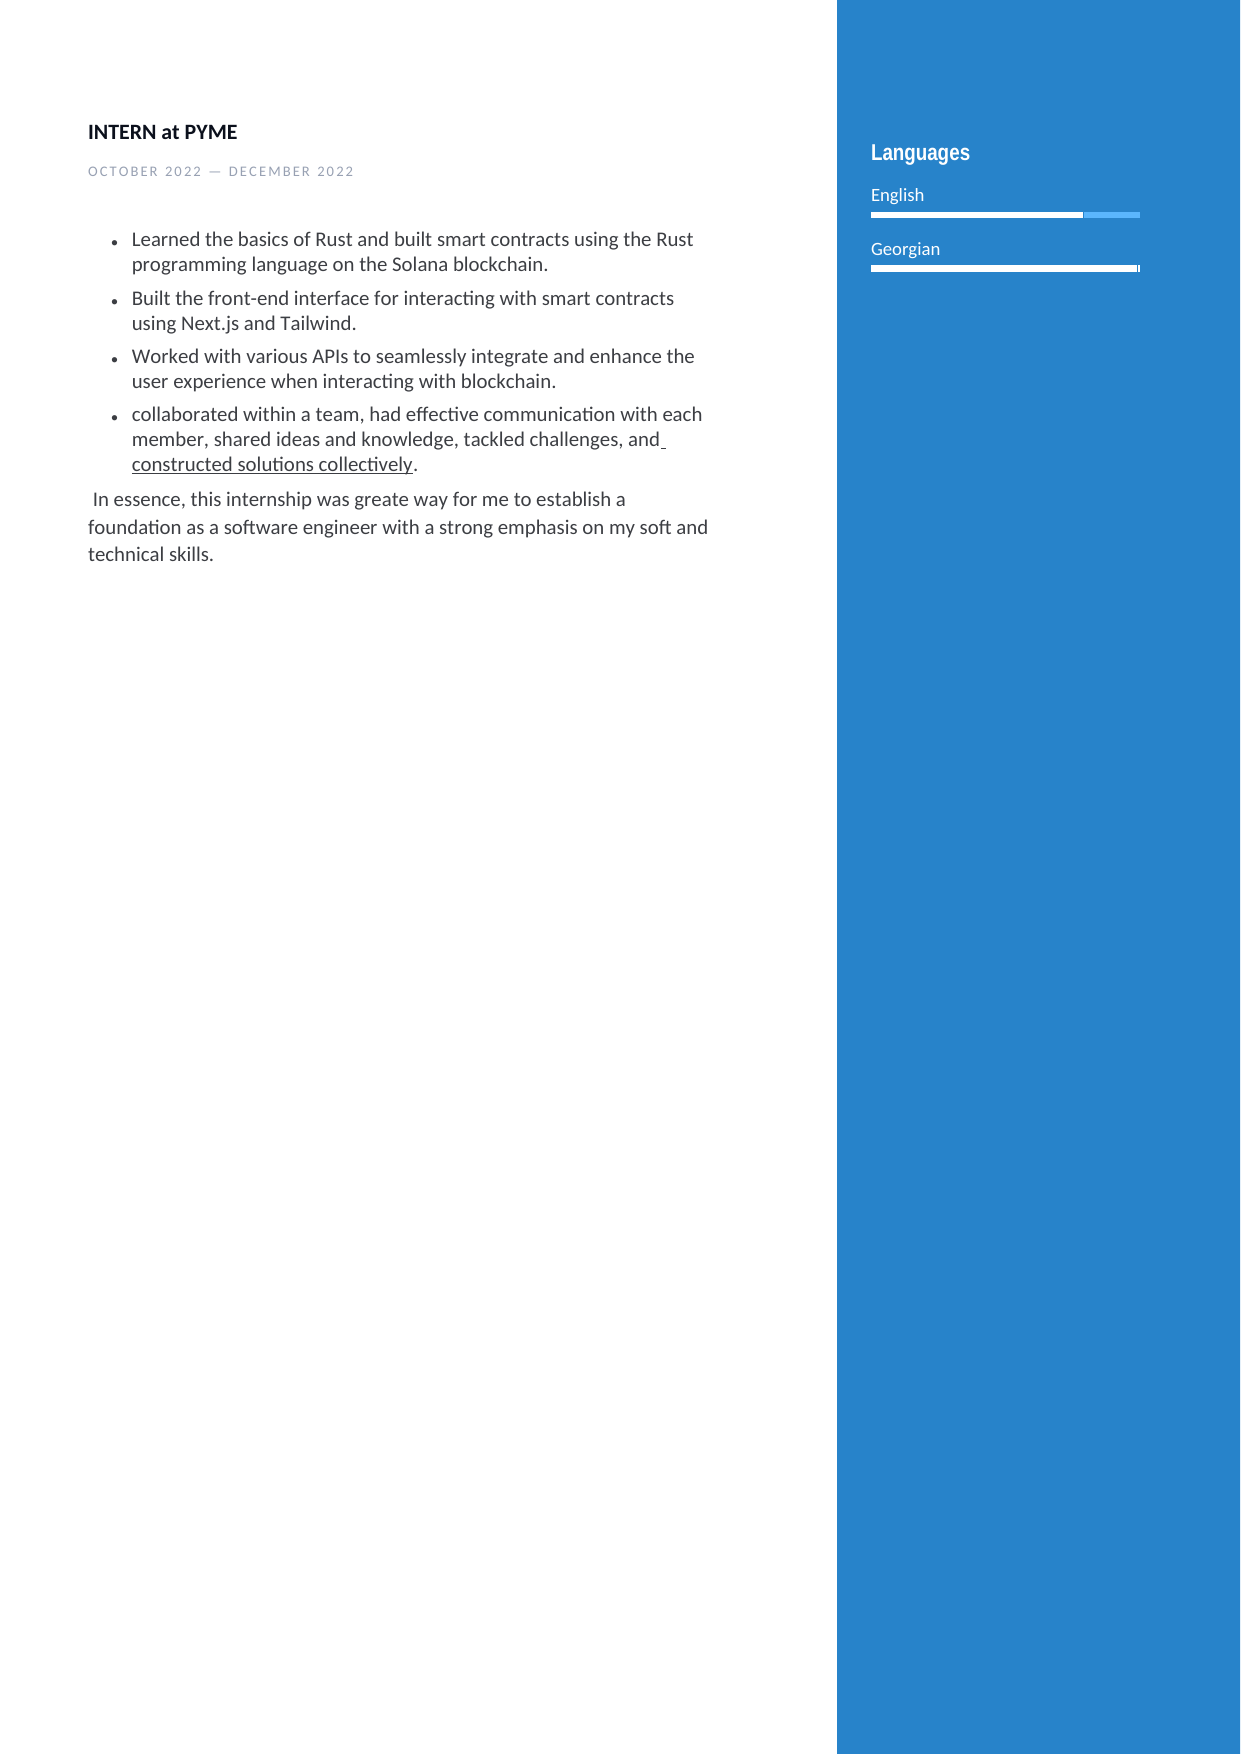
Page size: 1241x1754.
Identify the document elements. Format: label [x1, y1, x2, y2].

table_header [805, 99, 1240, 576]
table_header [88, 99, 805, 576]
picture [837, 0, 1241, 1754]
